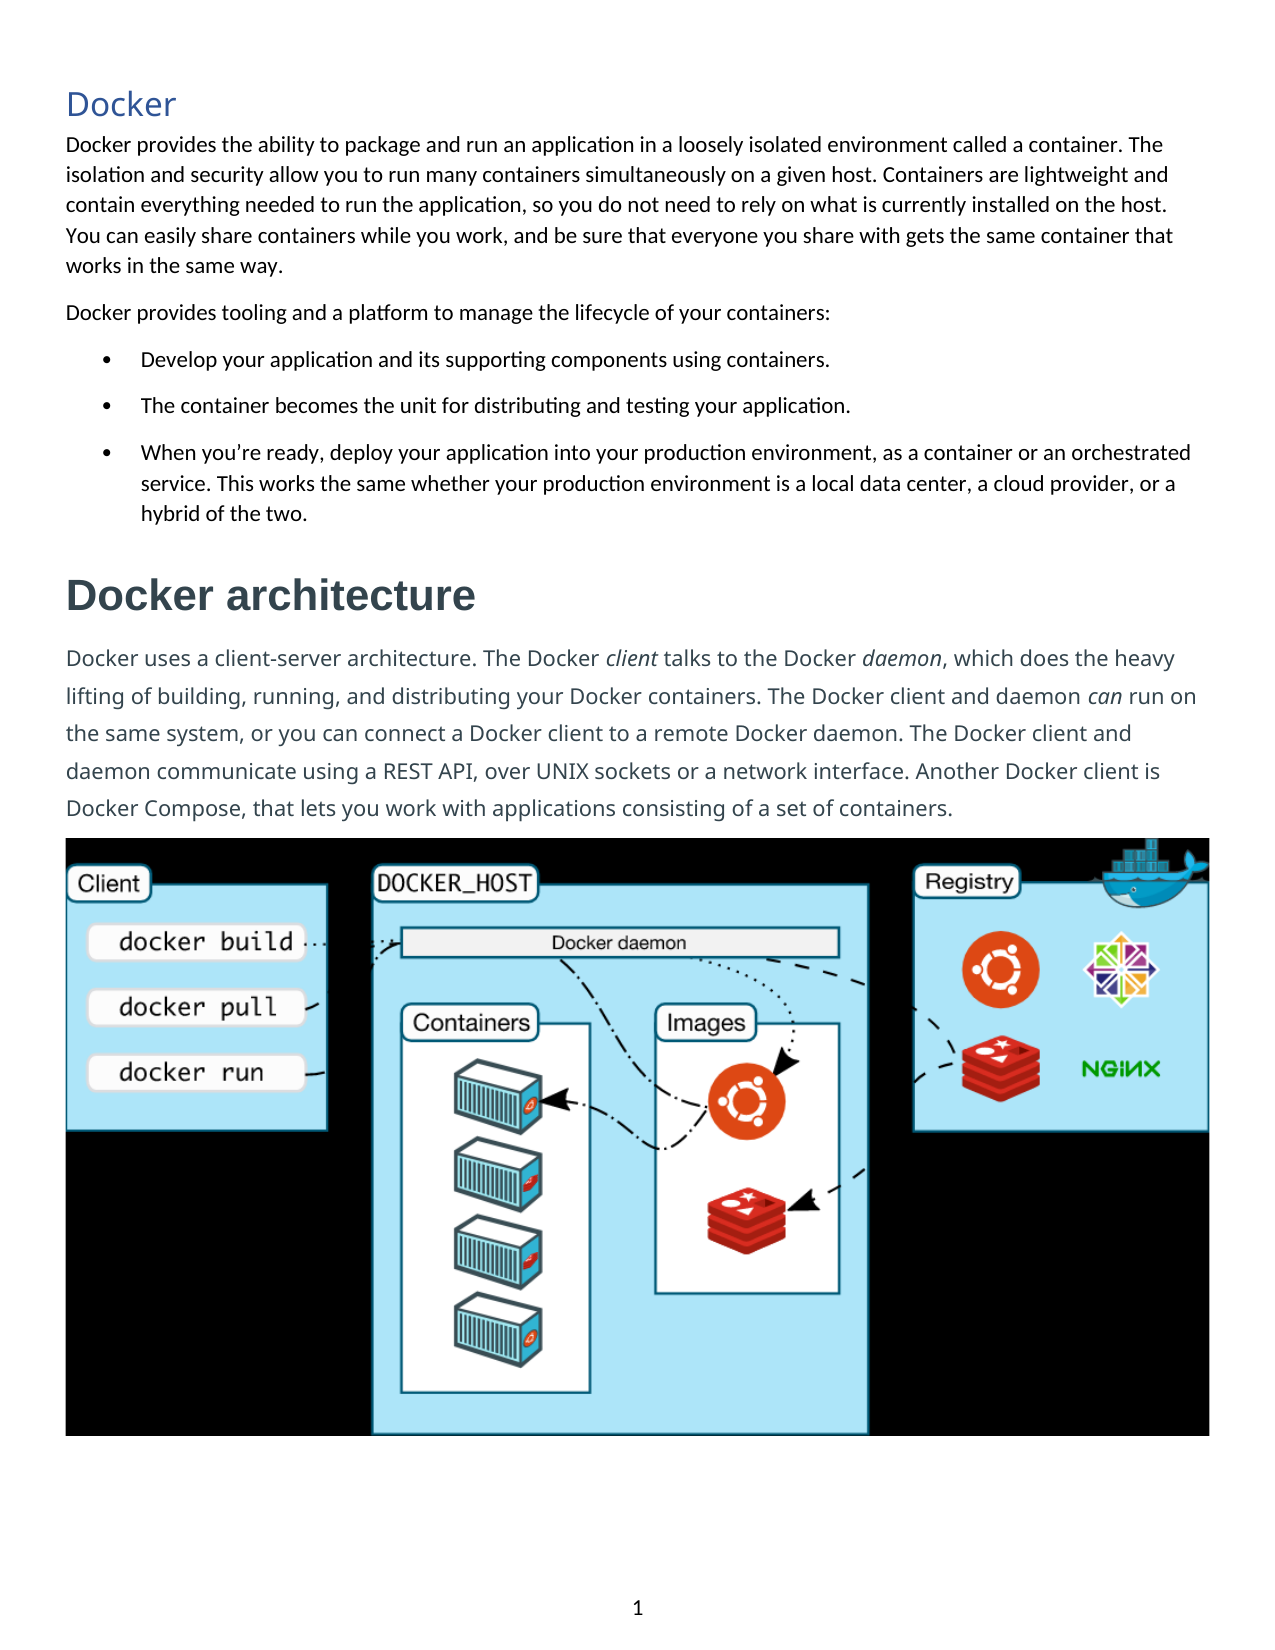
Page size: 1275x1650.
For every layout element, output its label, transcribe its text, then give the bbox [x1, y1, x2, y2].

list When you’re ready, deploy your application into your production environment, as a container or an orchestrated service. This works the same whether your production environment is a local data center, a cloud provider, or a hybrid of the two. [103, 438, 1209, 527]
picture [65, 838, 1210, 1436]
text Docker uses a client-server architecture. The Docker client talks to the Docker daemon, which does the heavy lifting of building, running, and distributing your Docker containers. The Docker client and daemon can run on the same system, or you can connect a Docker client to a remote Docker daemon. The Docker client and daemon communicate using a REST API, over UNIX sockets or a network interface. Another Docker client is Docker Compose, that lets you work with applications consisting of a set of containers. [66, 635, 1209, 823]
list Develop your application and its supporting components using containers. [103, 345, 1209, 373]
picture [68, 885, 326, 1129]
list The container becomes the unit for distributing and testing your application. [103, 392, 1209, 420]
picture [68, 866, 150, 900]
picture [374, 866, 537, 900]
text Docker provides tooling and a platform to manage the lifecycle of your containers: [66, 298, 1209, 326]
subtitle Docker architecture [66, 560, 1209, 620]
subtitle Docker [66, 81, 1209, 127]
text Docker provides the ability to package and run an application in a loosely isolated environment called a container. The isolation and security allow you to run many containers simultaneously on a given host. Containers are lightweight and contain everything needed to run the application, so you do not need to rely on what is currently installed on the host. You can easily share containers while you work, and be sure that everyone you share with gets the same container that works in the same way. [66, 130, 1209, 279]
picture [915, 866, 1019, 896]
